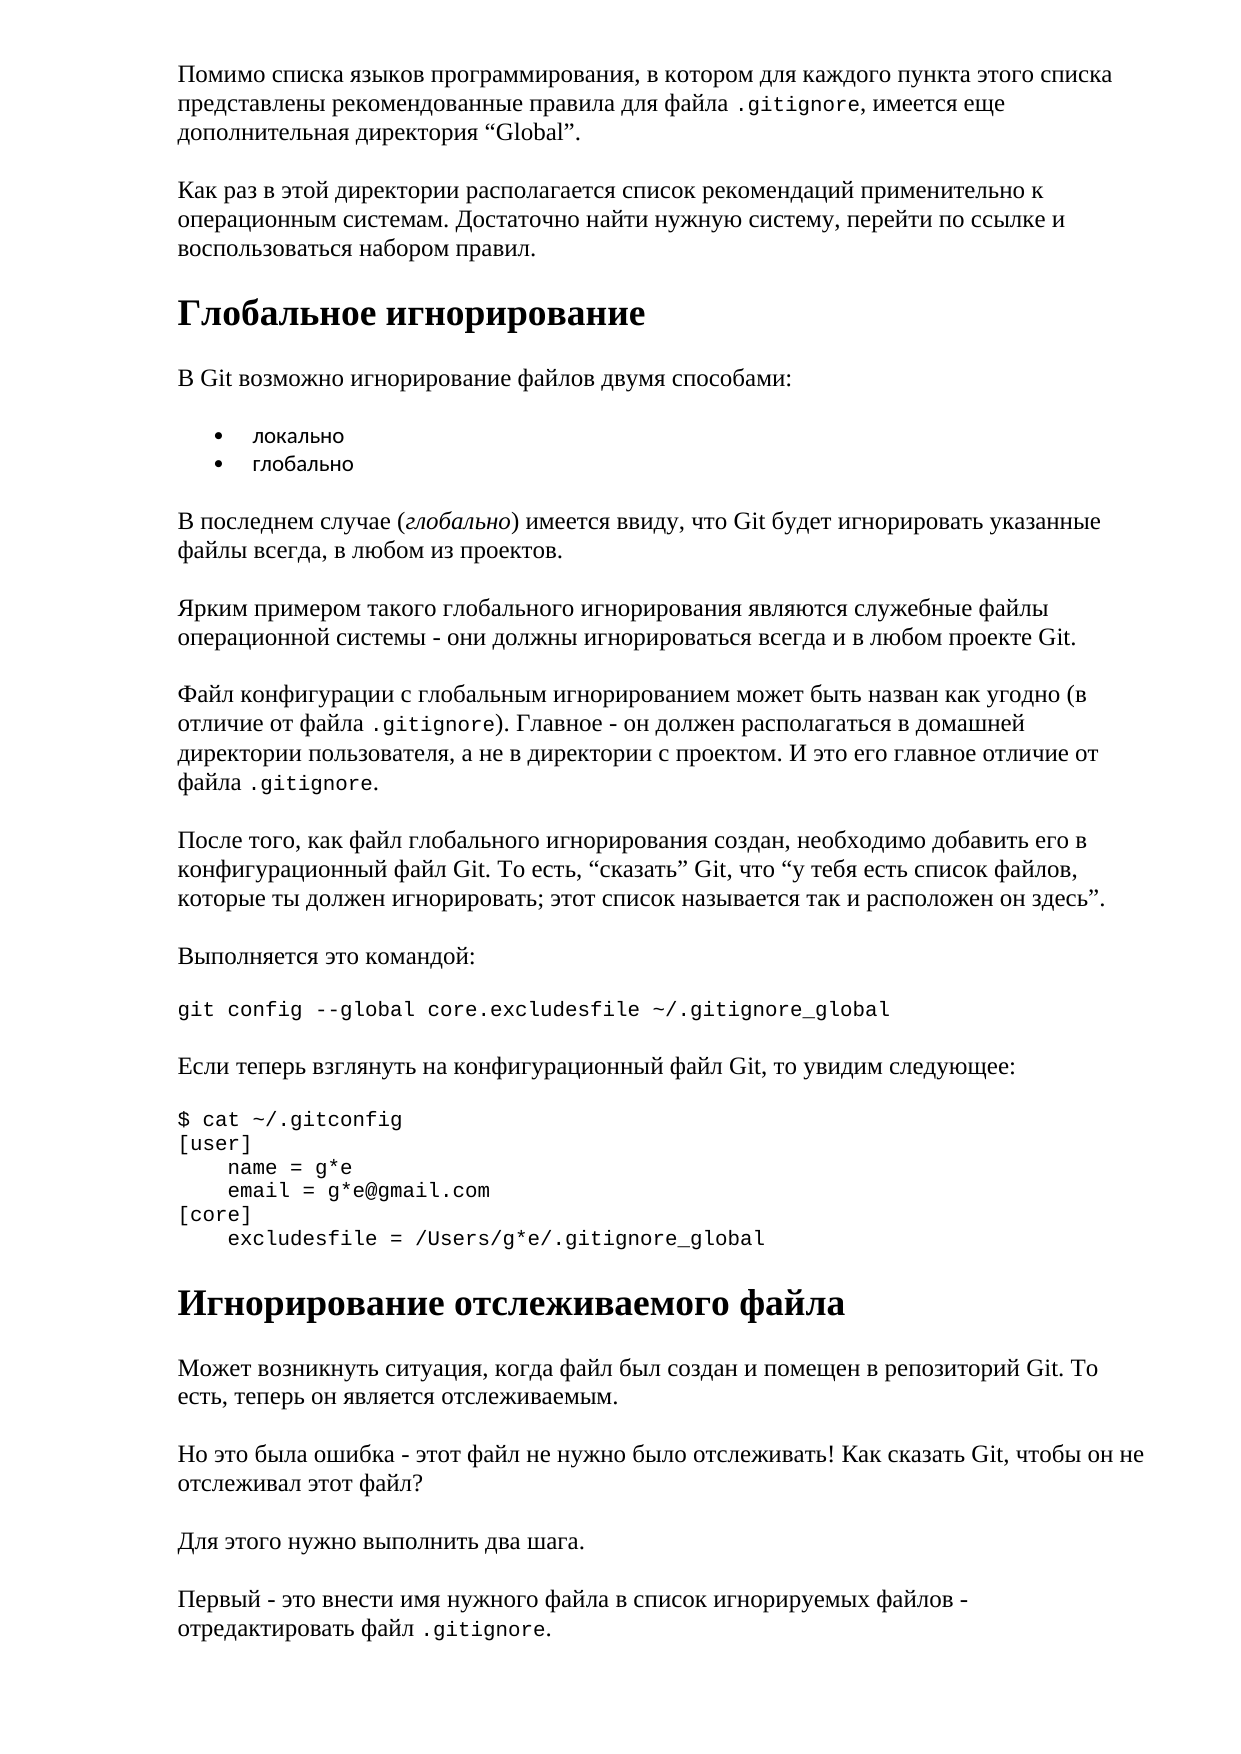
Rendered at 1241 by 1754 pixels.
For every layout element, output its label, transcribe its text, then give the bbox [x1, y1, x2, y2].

text Для этого нужно выполнить два шага. [177, 1526, 1152, 1555]
text После того, как файл глобального игнорирования создан, необходимо добавить его в конфигурационный файл Git. То есть, “сказать” Git, что “у тебя есть список файлов, которые ты должен игнорировать; этот список называется так и расположен он здесь”. [177, 825, 1152, 912]
subtitle Игнорирование отслеживаемого файла [177, 1280, 1152, 1323]
text name = g*e [177, 1157, 1152, 1180]
text [user] [177, 1133, 1152, 1157]
text Помимо списка языков программирования, в котором для каждого пункта этого списка представлены рекомендованные правила для файла .gitignore, имеется еще дополнительная директория “Global”. [177, 59, 1152, 146]
text Но это была ошибка - этот файл не нужно было отслеживать! Как сказать Git, чтобы он не отслеживал этот файл? [177, 1439, 1152, 1497]
text Может возникнуть ситуация, когда файл был создан и помещен в репозиторий Git. То есть, теперь он является отслеживаемым. [177, 1353, 1152, 1410]
text excludesfile = /Users/g*e/.gitignore_global [177, 1228, 1152, 1251]
text Ярким примером такого глобального игнорирования являются служебные файлы операционной системы - они должны игнорироваться всегда и в любом проекте Git. [177, 593, 1152, 650]
subtitle Глобальное игнорирование [177, 291, 1152, 334]
list глобально [215, 449, 1152, 477]
text Первый - это внести имя нужного файла в список игнорируемых файлов - отредактировать файл .gitignore. [177, 1584, 1152, 1642]
text В Git возможно игнорирование файлов двумя способами: [177, 363, 1152, 392]
text В последнем случае (глобально) имеется ввиду, что Git будет игнорировать указанные файлы всегда, в любом из проектов. [177, 506, 1152, 564]
text Если теперь взглянуть на конфигурационный файл Git, то увидим следующее: [177, 1051, 1152, 1080]
text [core] [177, 1204, 1152, 1228]
text Как раз в этой директории располагается список рекомендаций применительно к операционным системам. Достаточно найти нужную систему, перейти по ссылке и воспользоваться набором правил. [177, 175, 1152, 262]
text Выполняется это командой: [177, 941, 1152, 969]
list локально [215, 421, 1152, 449]
text email = g*e@gmail.com [177, 1180, 1152, 1204]
text Файл конфигурации с глобальным игнорированием может быть назван как угодно (в отличие от файла .gitignore). Главное - он должен располагаться в домашней директории пользователя, а не в директории с проектом. И это его главное отличие от файла .gitignore. [177, 679, 1152, 796]
text $ cat ~/.gitconfig [177, 1109, 1152, 1133]
text git config --global core.excludesfile ~/.gitignore_global [177, 999, 1152, 1022]
